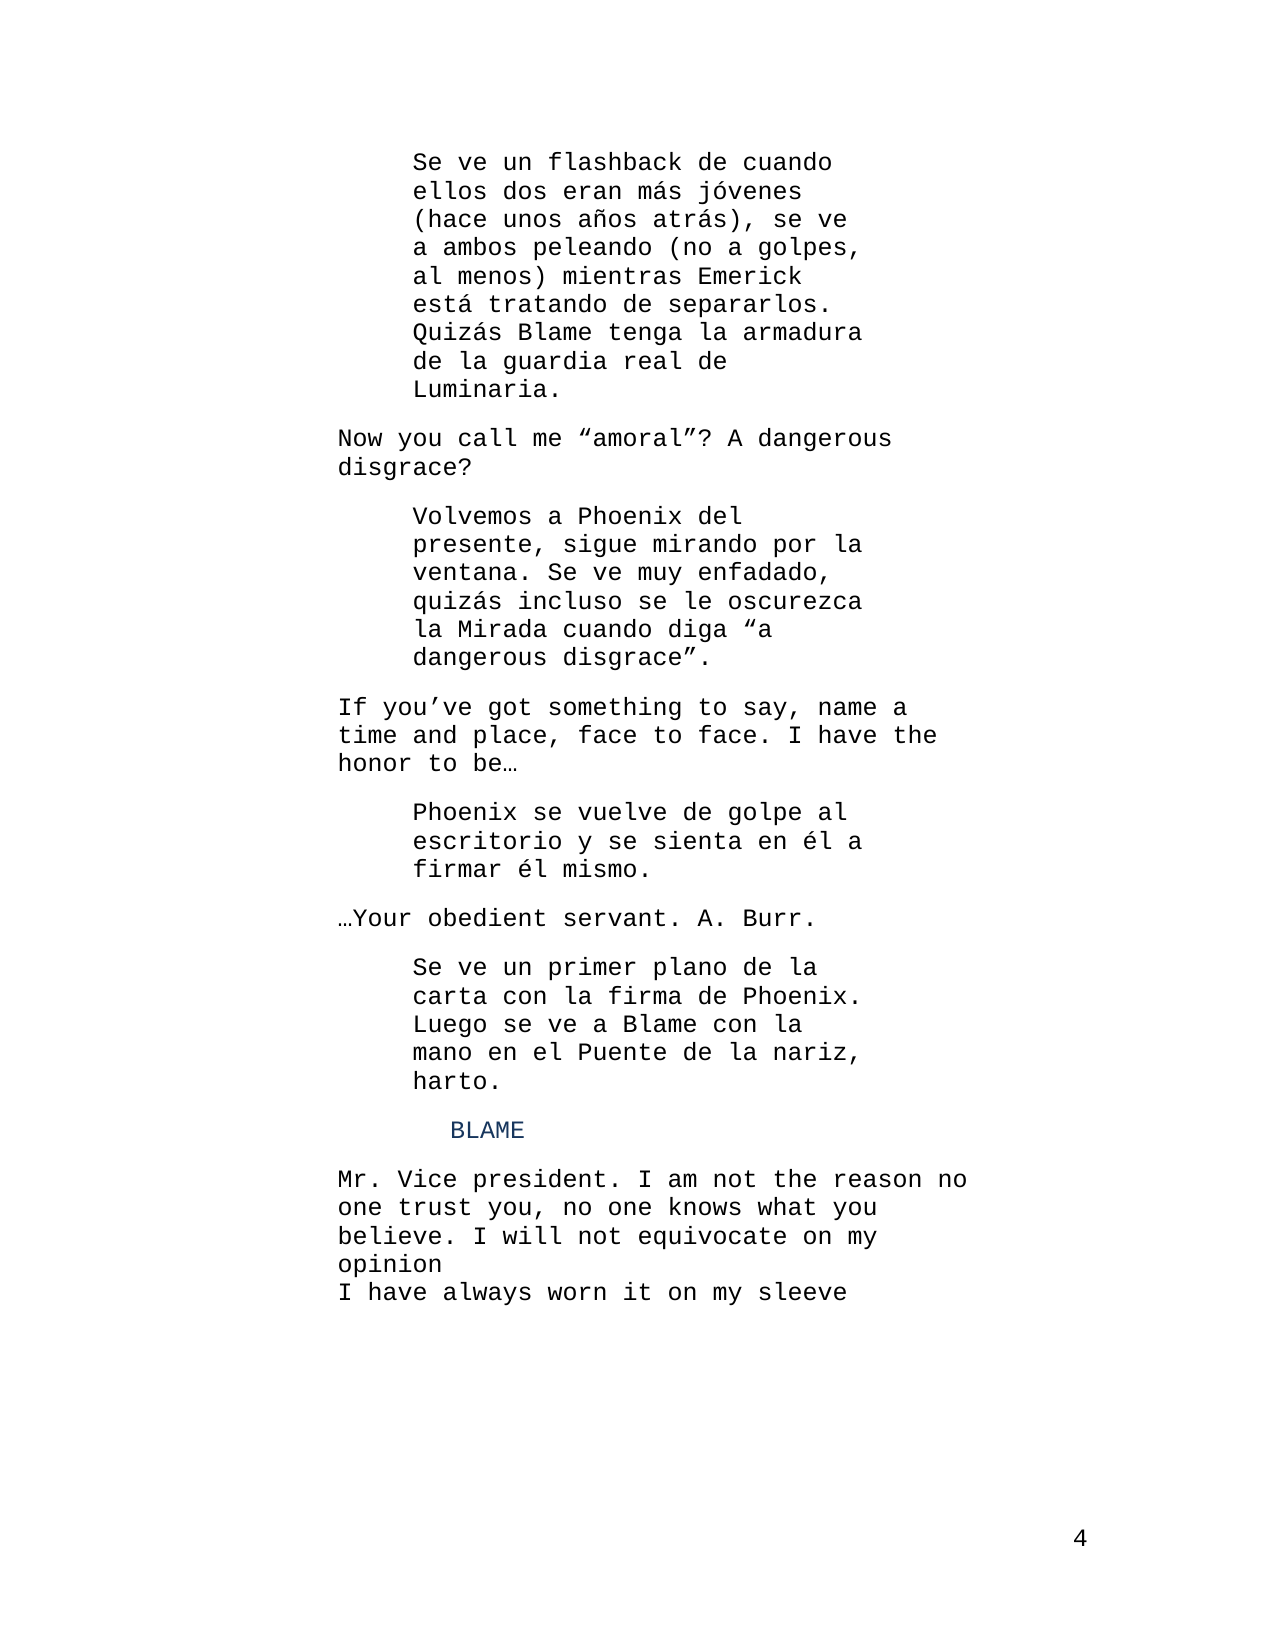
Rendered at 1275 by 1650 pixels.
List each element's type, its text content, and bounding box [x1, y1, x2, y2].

text If you’ve got something to say, name a time and place, face to face. I have the honor to be… [337, 694, 975, 779]
text Now you call me “amoral”? A dangerous disgrace? [337, 426, 975, 482]
text Volvemos a Phoenix del presente, sigue mirando por la ventana. Se ve muy enfadado, quizás incluso se le oscurezca la Mirada cuando diga “a dangerous disgrace”. [412, 503, 862, 673]
text Mr. Vice president. I am not the reason no one trust you, no one knows what you believe. I will not equivocate on my opinion I have always worn it on my sleeve [337, 1167, 975, 1308]
text Se ve un flashback de cuando ellos dos eran más jóvenes (hace unos años atrás), se ve a ambos peleando (no a golpes, al menos) mientras Emerick está tratando de separarlos. Quizás Blame tenga la armadura de la guardia real de Luminaria. [412, 150, 862, 405]
text Se ve un primer plano de la carta con la firma de Phoenix. Luego se ve a Blame con la mano en el Puente de la nariz, harto. [412, 955, 862, 1097]
text Blame [450, 1117, 975, 1146]
text Phoenix se vuelve de golpe al escritorio y se sienta en él a firmar él mismo. [412, 800, 862, 885]
text …Your obedient servant. A. Burr. [337, 906, 975, 934]
